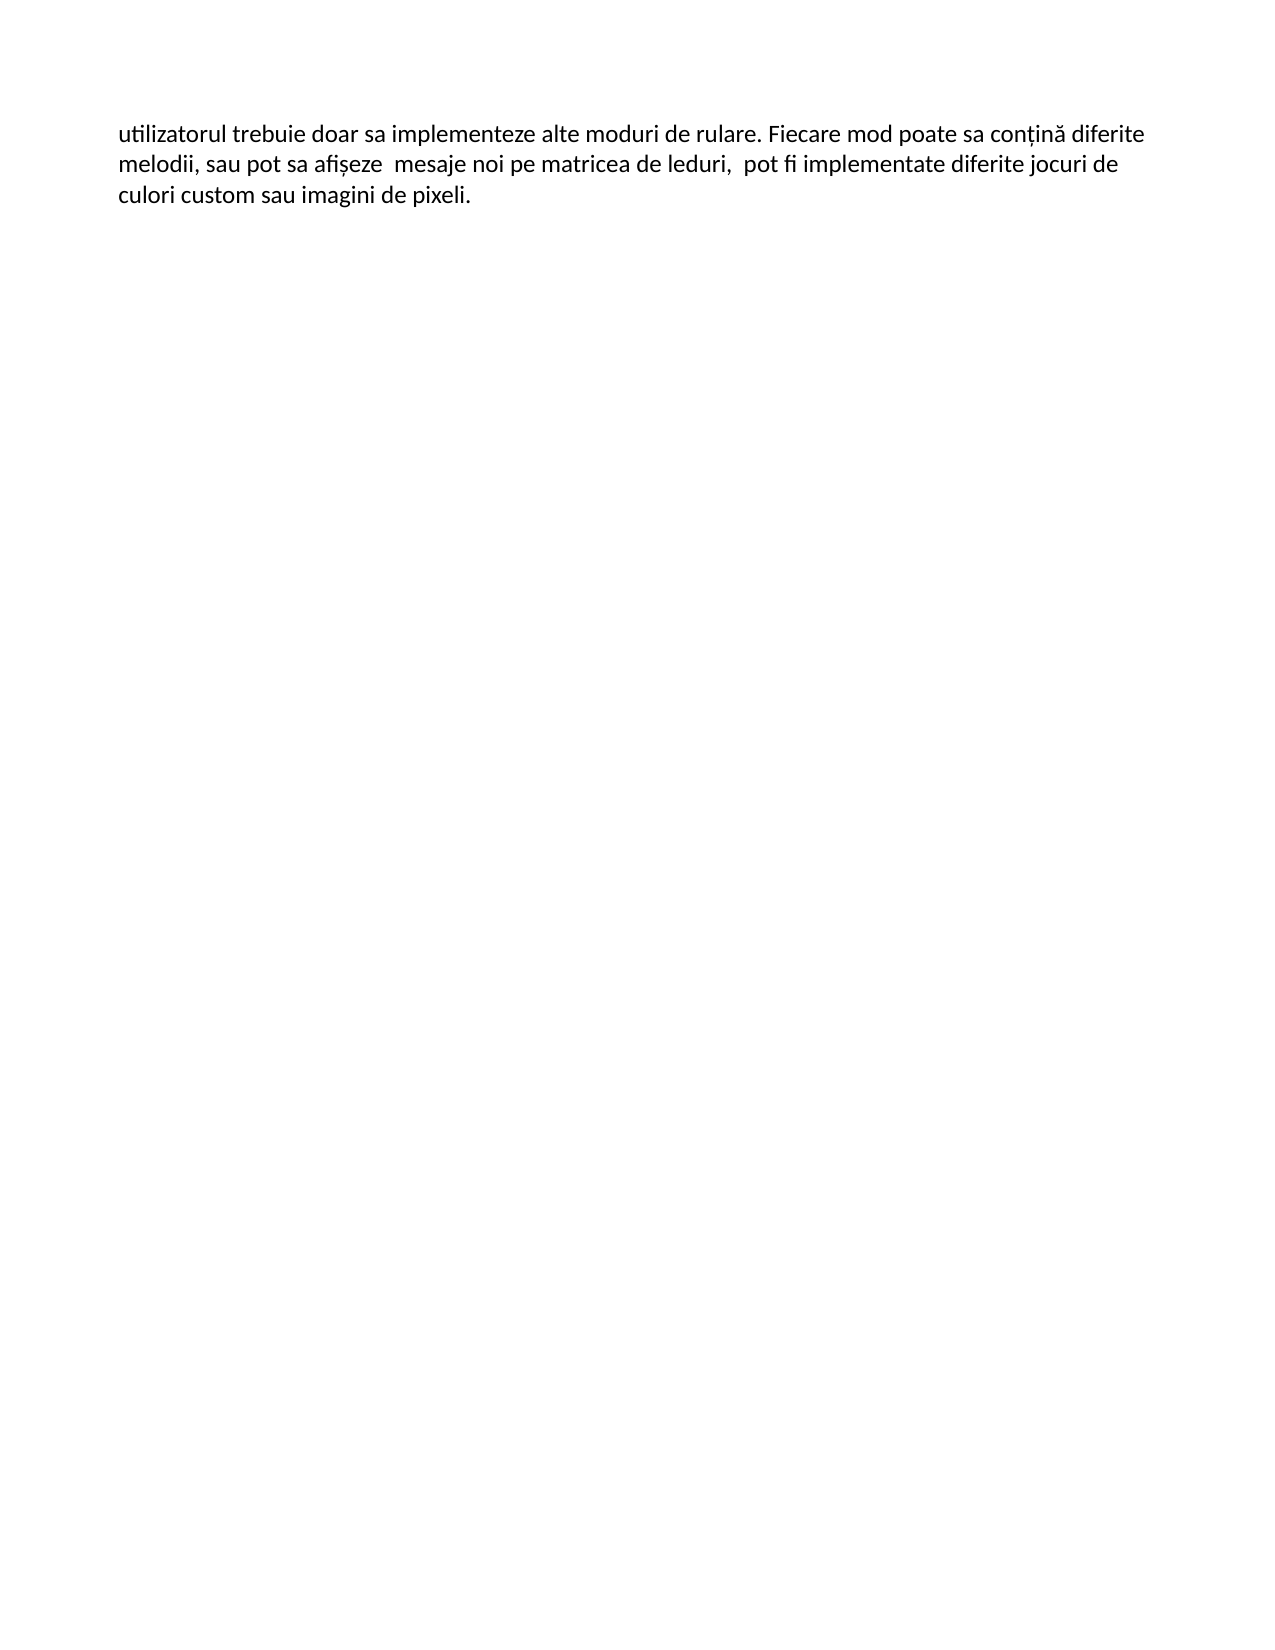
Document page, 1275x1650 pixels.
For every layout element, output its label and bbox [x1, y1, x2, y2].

text [118, 118, 1157, 210]
